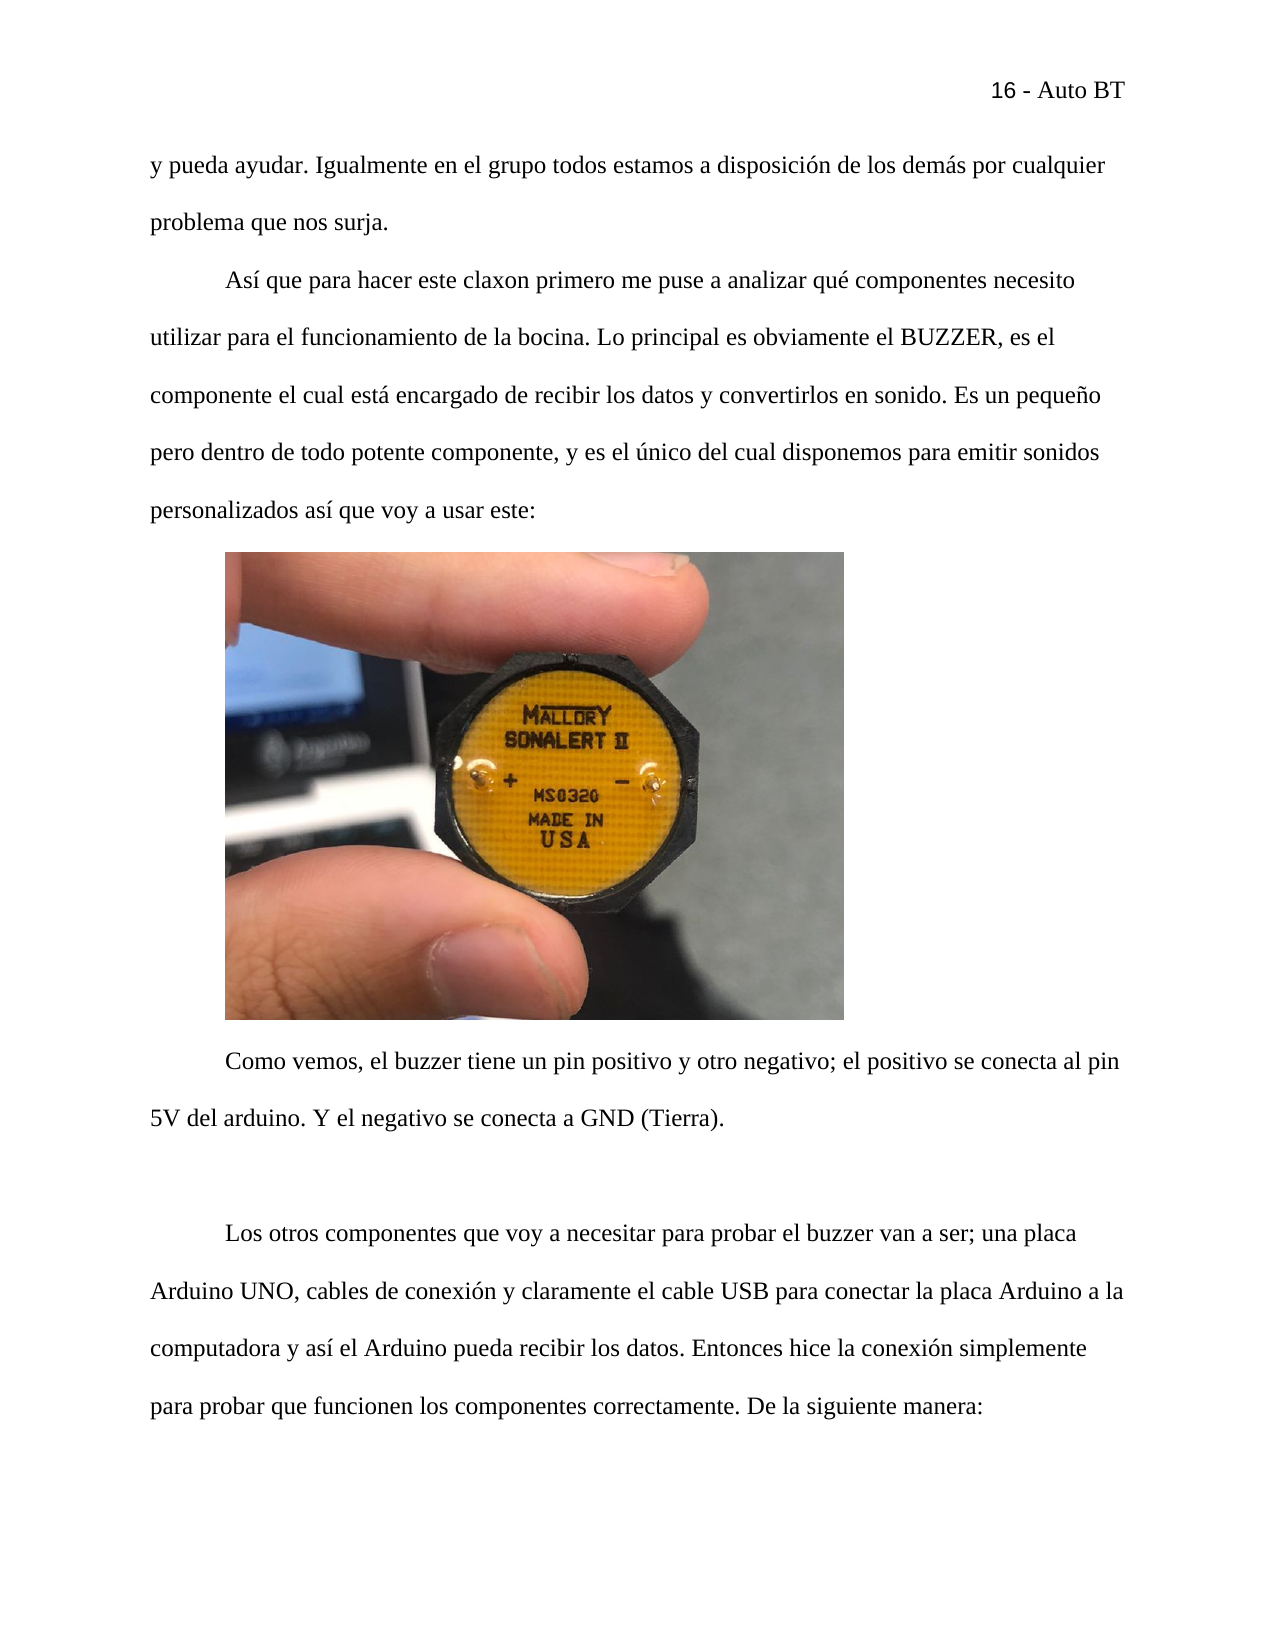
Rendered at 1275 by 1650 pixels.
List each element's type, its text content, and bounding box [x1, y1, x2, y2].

text Los otros componentes que voy a necesitar para probar el buzzer van a ser; una placa Arduino UNO, cables de conexión y claramente el cable USB para conectar la placa Arduino a la computadora y así el Arduino pueda recibir los datos. Entonces hice la conexión simplemente para probar que funcionen los componentes correctamente. De la siguiente manera: [150, 1218, 1125, 1420]
text Así que para hacer este claxon primero me puse a analizar qué componentes necesito utilizar para el funcionamiento de la bocina. Lo principal es obviamente el BUZZER, es el componente el cual está encargado de recibir los datos y convertirlos en sonido. Es un pequeño pero dentro de todo potente componente, y es el único del cual disponemos para emitir sonidos personalizados así que voy a usar este: [150, 265, 1125, 524]
picture [225, 552, 844, 1020]
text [150, 150, 1125, 236]
text Como vemos, el buzzer tiene un pin positivo y otro negativo; el positivo se conecta al pin 5V del arduino. Y el negativo se conecta a GND (Tierra). [150, 1046, 1125, 1132]
